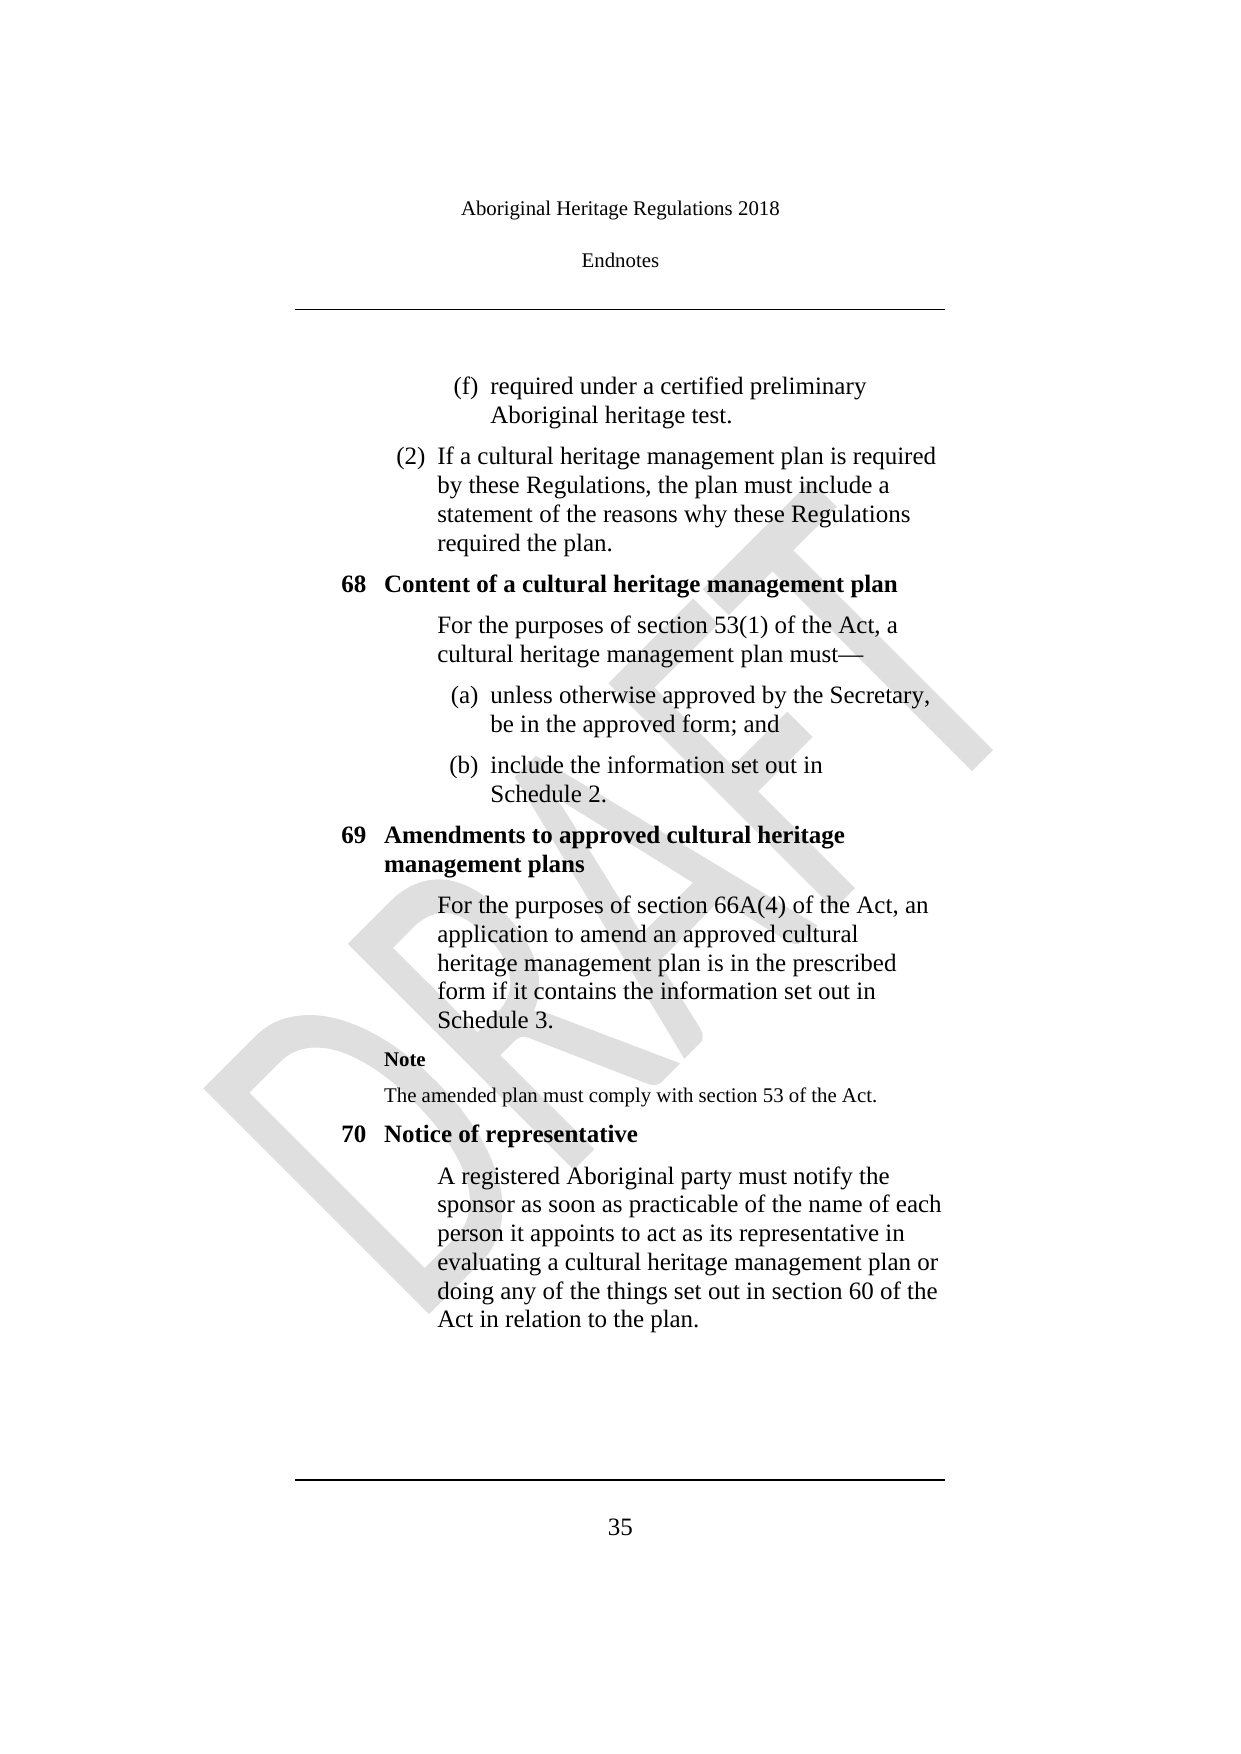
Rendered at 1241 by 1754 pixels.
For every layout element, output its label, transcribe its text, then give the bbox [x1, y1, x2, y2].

text Note [384, 1046, 945, 1071]
subtitle (b) include the information set out in Schedule 2. [295, 750, 945, 808]
subtitle 70 Notice of representative [295, 1119, 945, 1148]
text A registered Aboriginal party must notify the sponsor as soon as practicable of the name of each person it appoints to act as its representative in evaluating a cultural heritage management plan or doing any of the things set out in section 60 of the Act in relation to the plan. [437, 1161, 945, 1333]
subtitle 69 Amendments to approved cultural heritage management plans [295, 820, 945, 878]
subtitle (a) unless otherwise approved by the Secretary, be in the approved form; and [295, 680, 945, 738]
subtitle (f) required under a certified preliminary Aboriginal heritage test. [295, 371, 945, 429]
subtitle (2) If a cultural heritage management plan is required by these Regulations, the plan must include a statement of the reasons why these Regulations required the plan. [295, 441, 945, 556]
text For the purposes of section 66A(4) of the Act, an application to amend an approved cultural heritage management plan is in the prescribed form if it contains the information set out in Schedule 3. [437, 890, 945, 1034]
subtitle 68 Content of a cultural heritage management plan [295, 569, 945, 598]
text For the purposes of section 53(1) of the Act, a cultural heritage management plan must— [437, 610, 945, 668]
text The amended plan must comply with section 53 of the Act. [384, 1083, 945, 1107]
